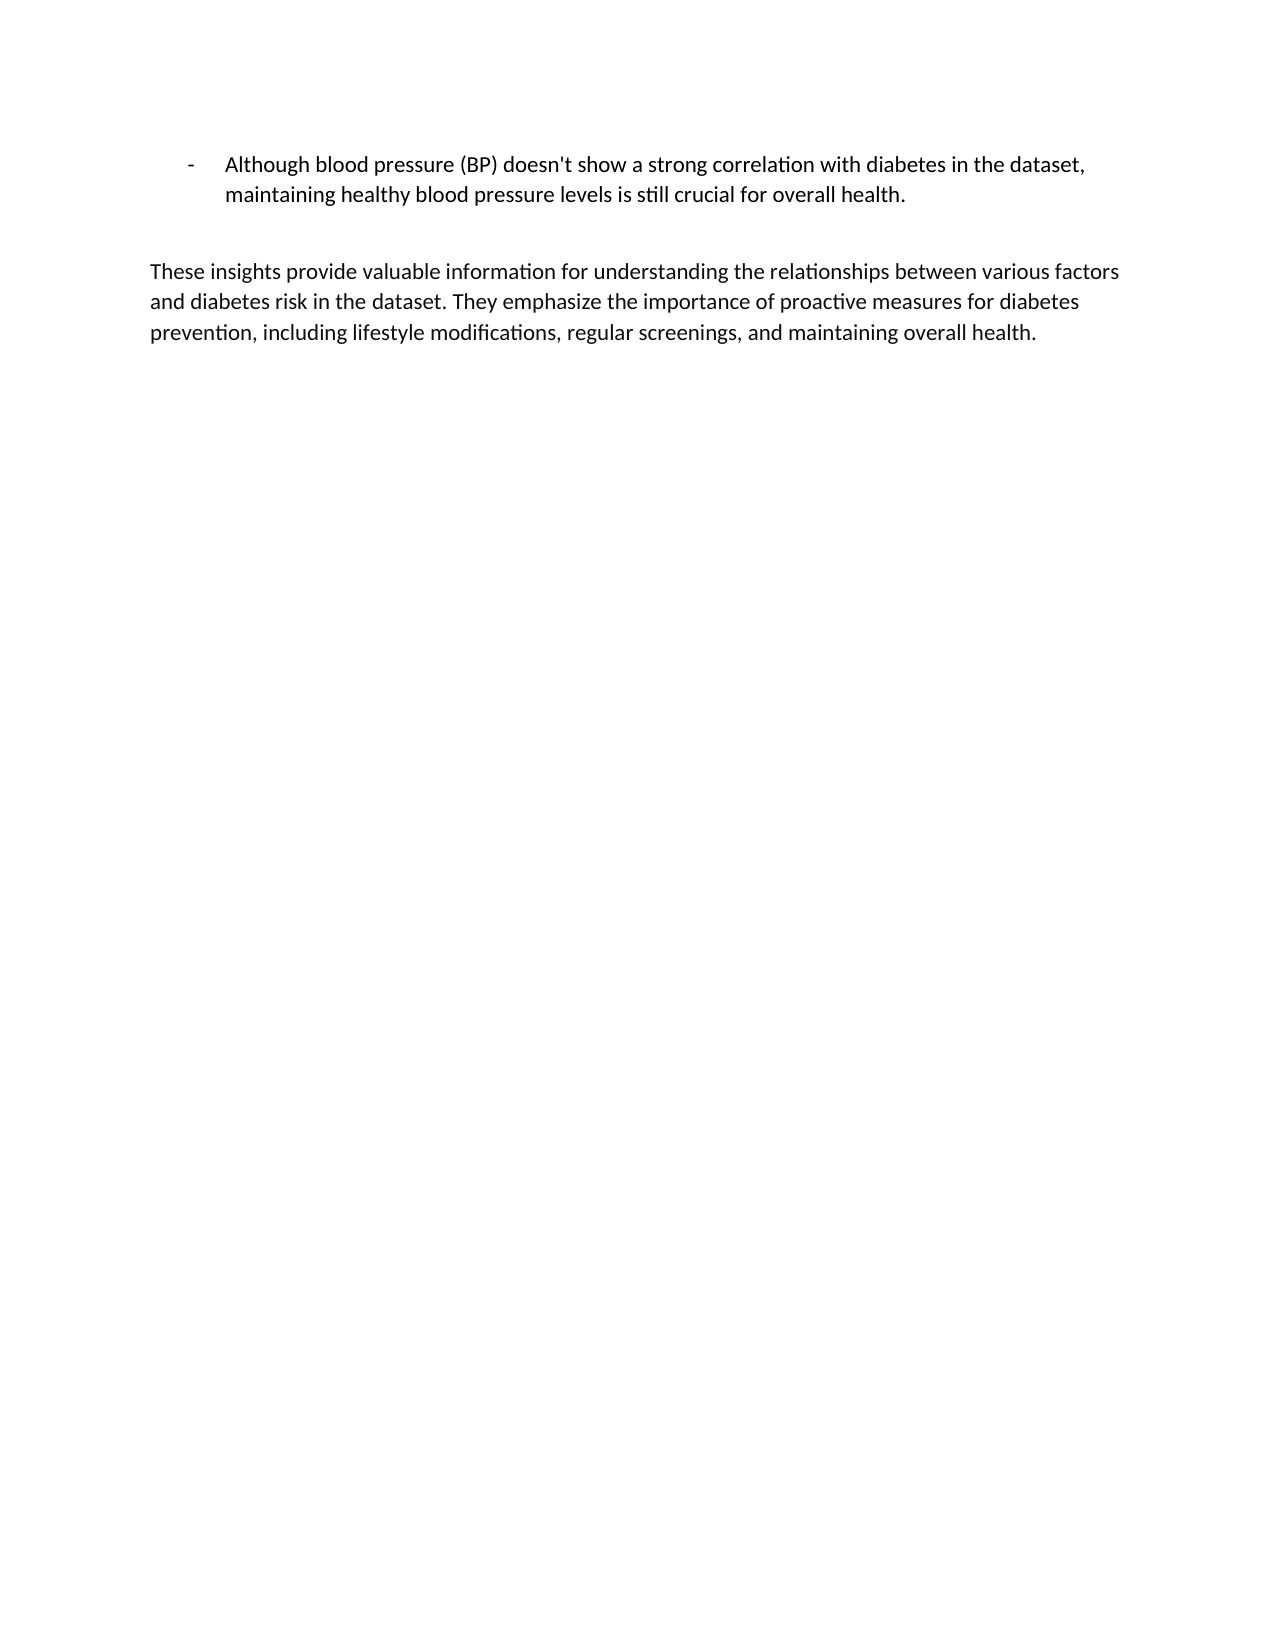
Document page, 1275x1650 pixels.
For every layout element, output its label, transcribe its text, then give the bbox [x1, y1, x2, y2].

text These insights provide valuable information for understanding the relationships between various factors and diabetes risk in the dataset. They emphasize the importance of proactive measures for diabetes prevention, including lifestyle modifications, regular screenings, and maintaining overall health. [150, 257, 1125, 346]
list Although blood pressure (BP) doesn't show a strong correlation with diabetes in the dataset, maintaining healthy blood pressure levels is still crucial for overall health. [187, 150, 1125, 208]
